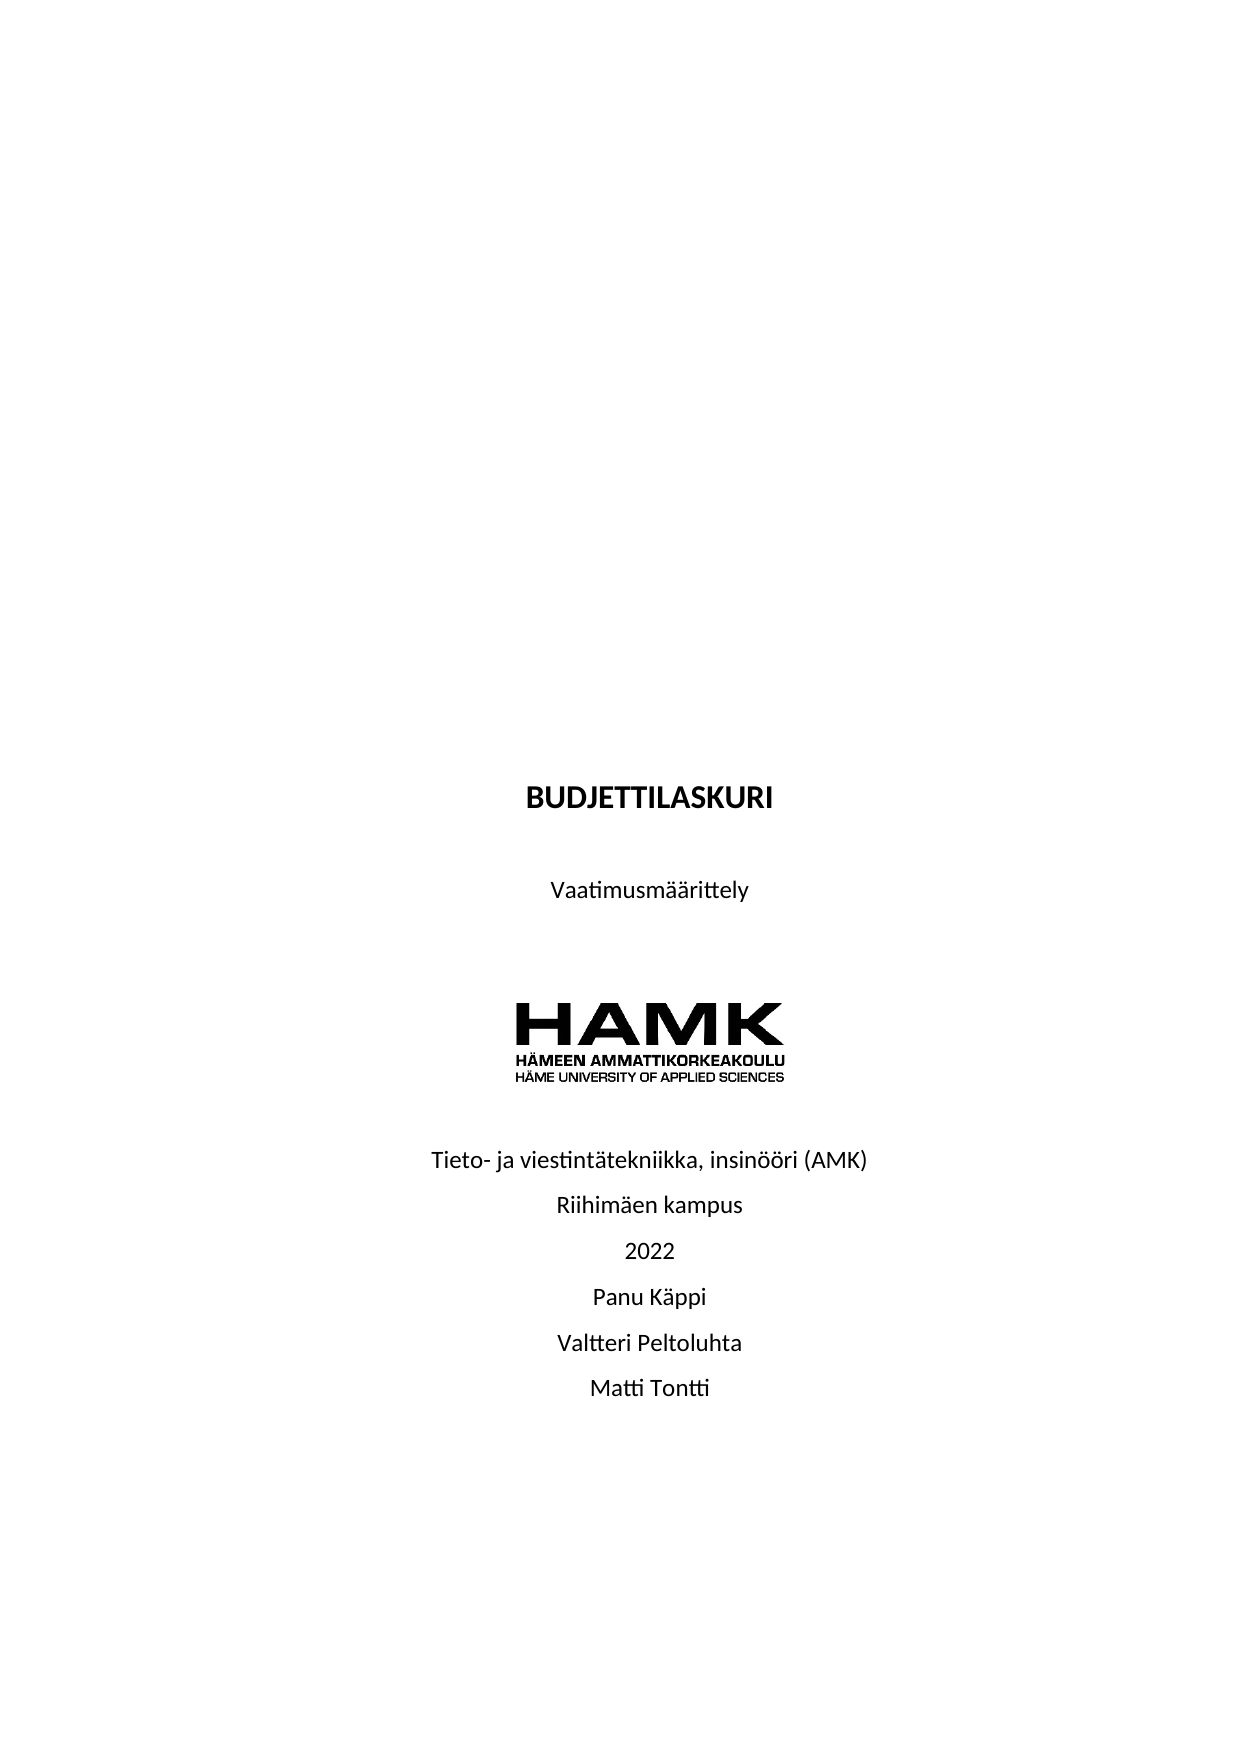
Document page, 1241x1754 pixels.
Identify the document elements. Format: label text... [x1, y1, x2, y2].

title BUDJETTILASKURI [177, 776, 1122, 817]
picture [514, 1003, 785, 1083]
text Tieto- ja viestintätekniikka, insinööri (AMK) [177, 1144, 1122, 1174]
text Panu Käppi [177, 1281, 1122, 1312]
text Vaatimusmäärittely [177, 874, 1122, 905]
text 2022 [177, 1235, 1122, 1266]
text Riihimäen kampus [177, 1190, 1122, 1220]
text Matti Tontti [177, 1373, 1122, 1403]
text Valtteri Peltoluhta [177, 1327, 1122, 1357]
